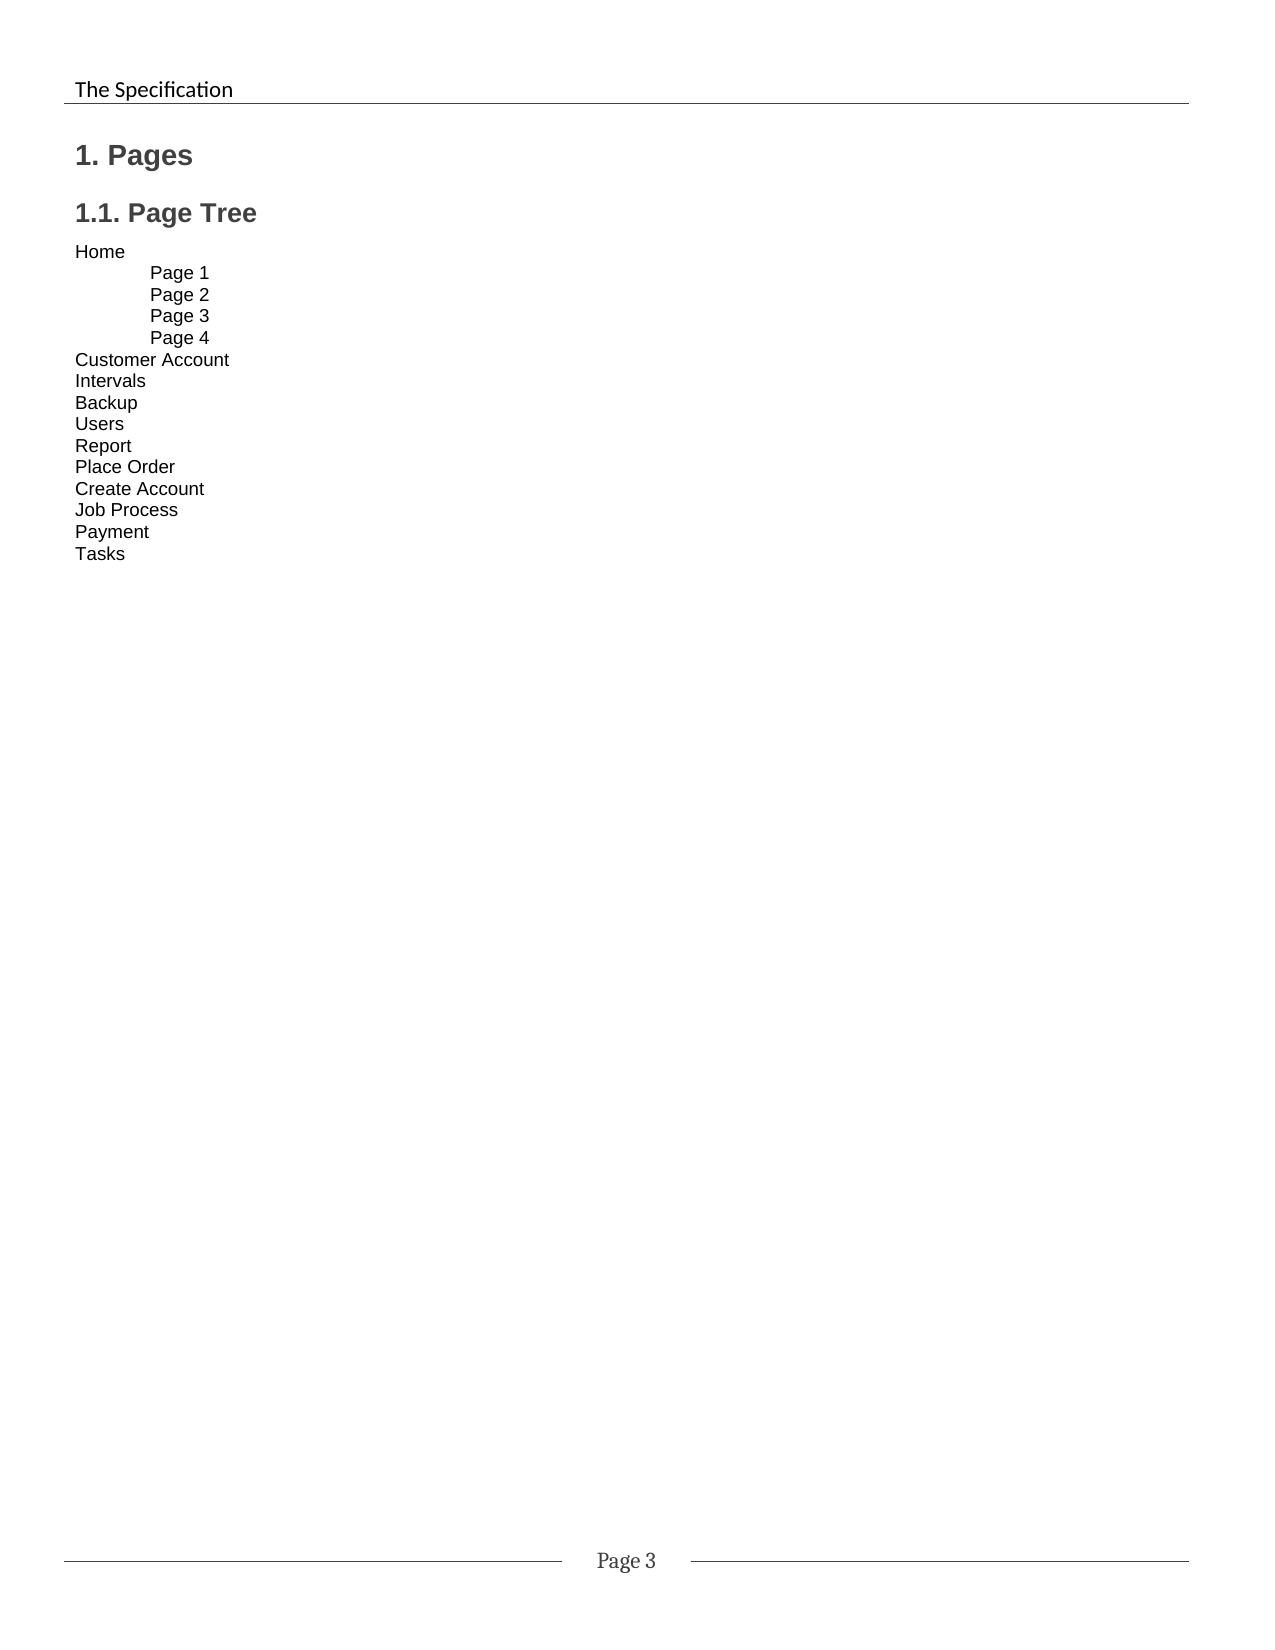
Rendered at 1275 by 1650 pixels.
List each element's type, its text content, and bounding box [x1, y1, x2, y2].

subtitle Page Tree [75, 197, 1200, 228]
text Home Page 1 Page 2 Page 3 Page 4 Customer Account Intervals Backup Users Report Place Order Create Account Job Process Payment Tasks [75, 241, 1200, 564]
subtitle Pages [75, 138, 1200, 172]
